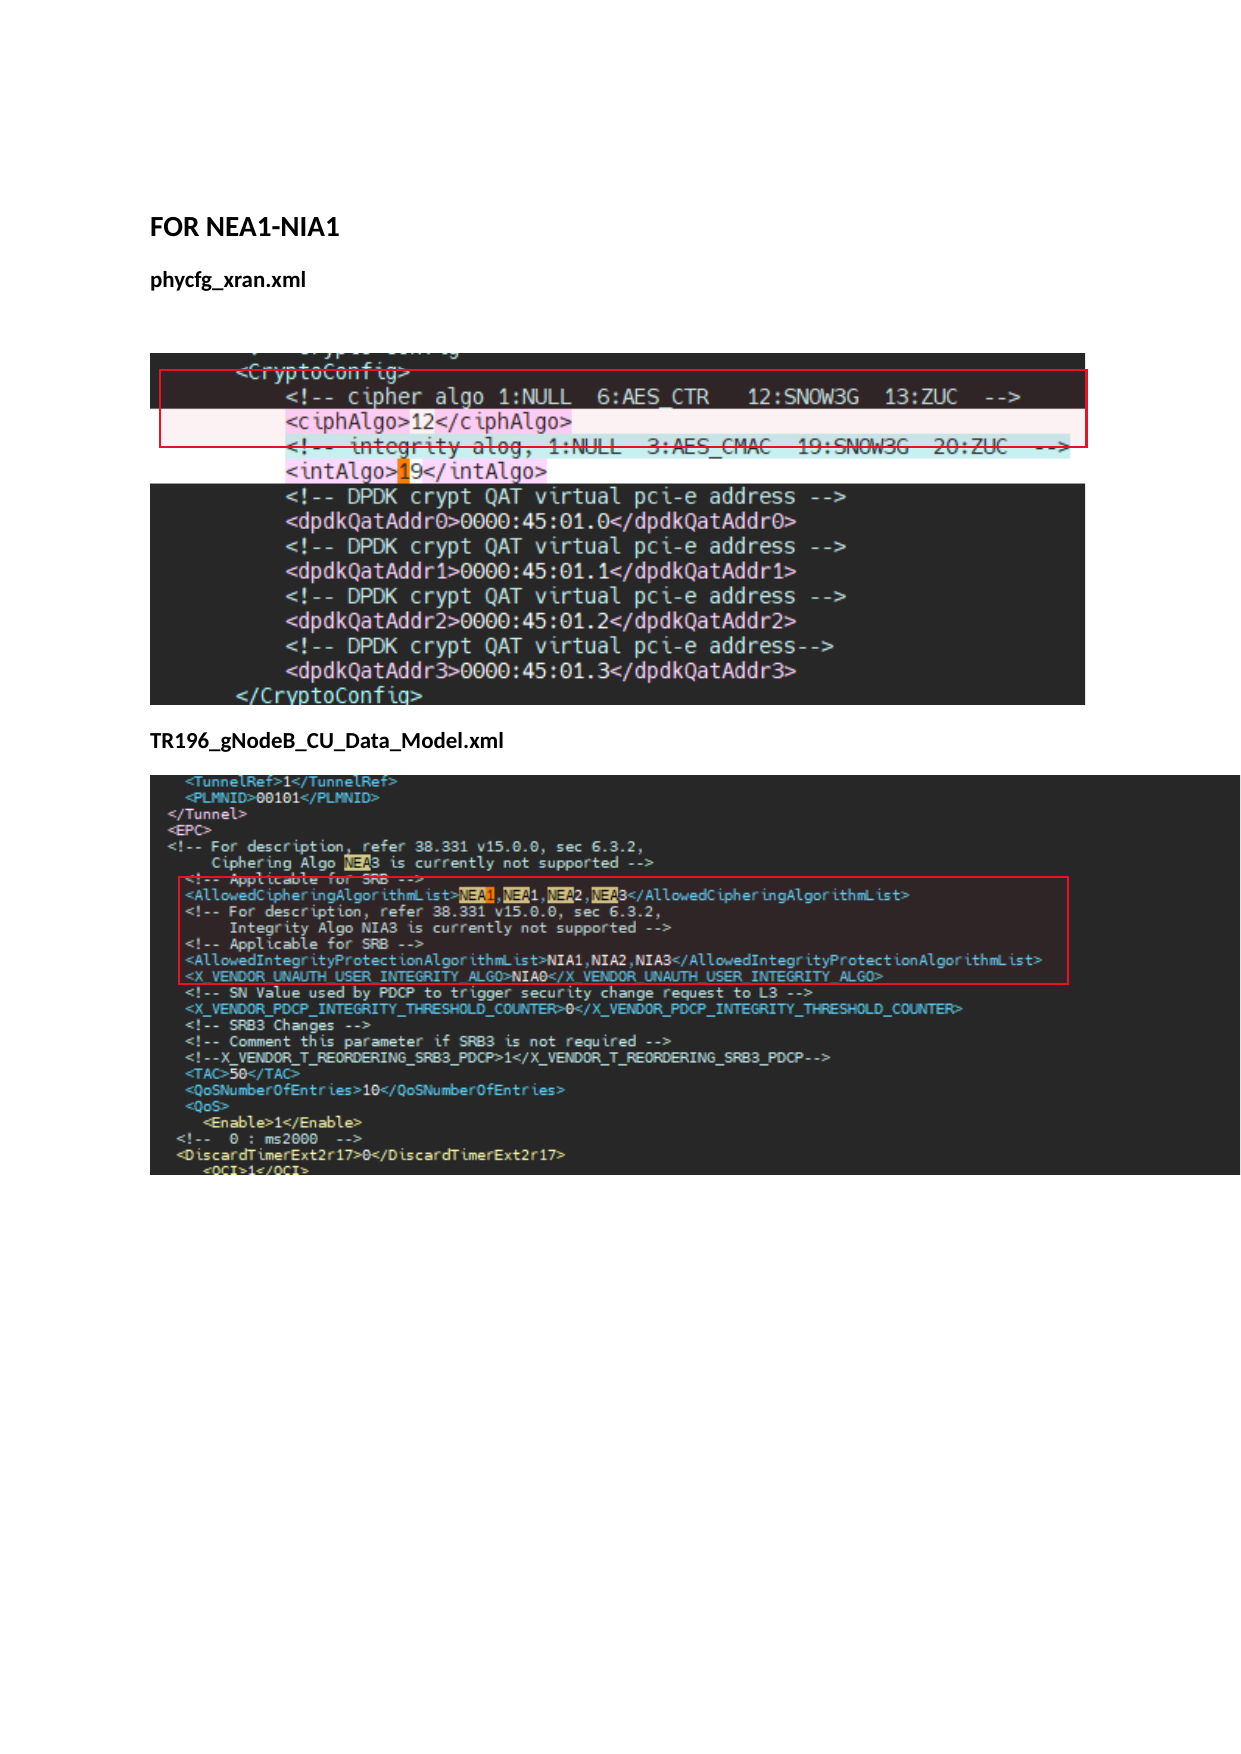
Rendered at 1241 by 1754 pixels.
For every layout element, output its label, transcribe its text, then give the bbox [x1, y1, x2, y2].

text TR196_gNodeB_CU_Data_Model.xml [150, 727, 1090, 754]
text FOR NEA1-NIA1 [150, 208, 1090, 243]
text phycfg_xran.xml [150, 265, 1090, 293]
picture [150, 353, 1085, 705]
picture [150, 775, 1241, 1175]
picture [161, 371, 1085, 446]
